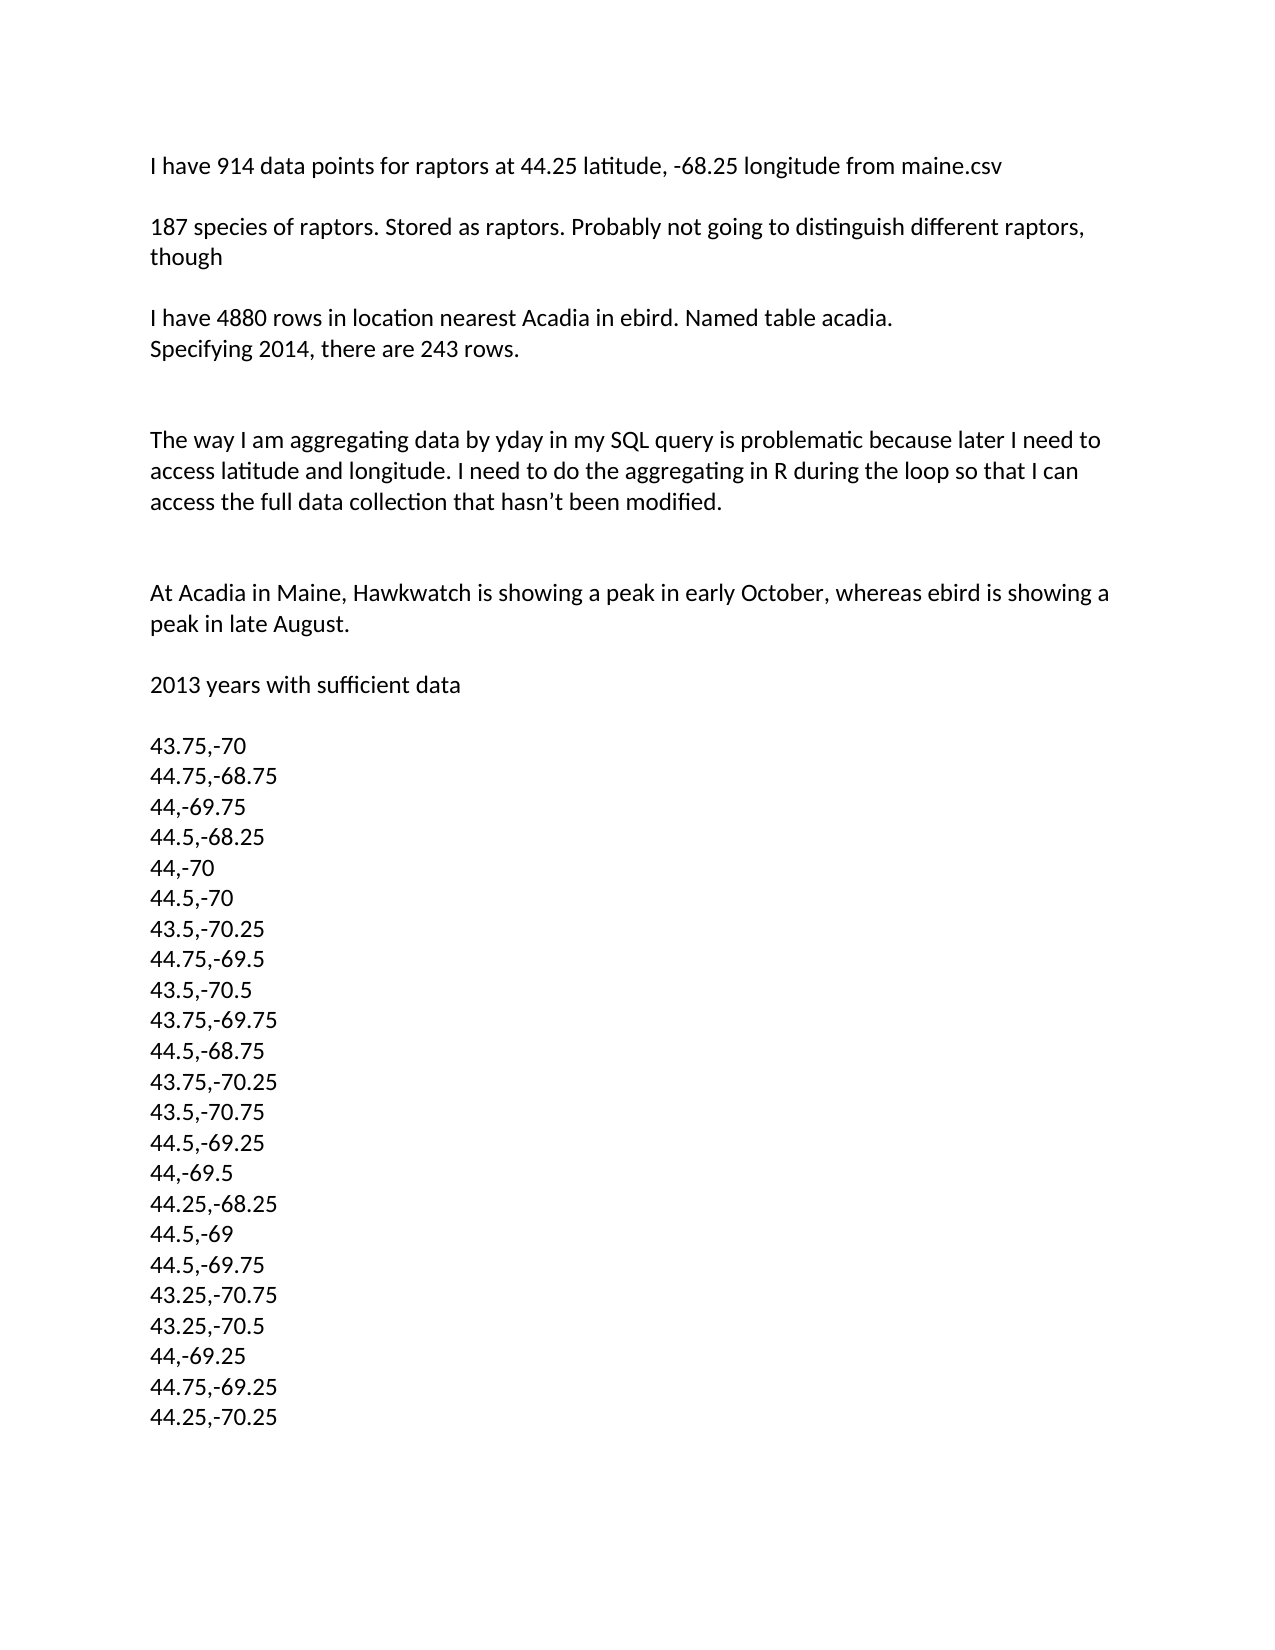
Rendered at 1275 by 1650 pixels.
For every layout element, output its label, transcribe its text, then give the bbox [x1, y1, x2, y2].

text 2013 years with sufficient data [150, 669, 1125, 699]
text 44,-69.75 [150, 791, 1125, 821]
text 44.5,-69.25 [150, 1127, 1125, 1157]
text I have 4880 rows in location nearest Acadia in ebird. Named table acadia. [150, 303, 1125, 333]
text 44,-69.5 [150, 1157, 1125, 1188]
text 43.75,-70.25 [150, 1066, 1125, 1096]
text 44.75,-69.5 [150, 943, 1125, 974]
text 43.5,-70.25 [150, 913, 1125, 943]
text 44.25,-68.25 [150, 1188, 1125, 1218]
text 43.75,-69.75 [150, 1004, 1125, 1035]
text 44.5,-68.75 [150, 1035, 1125, 1066]
text 43.75,-70 [150, 730, 1125, 760]
text The way I am aggregating data by yday in my SQL query is problematic because later I need to access latitude and longitude. I need to do the aggregating in R during the loop so that I can access the full data collection that hasn’t been modified. [150, 425, 1125, 516]
text 43.5,-70.5 [150, 974, 1125, 1004]
text 44,-70 [150, 852, 1125, 882]
text 44.5,-69 [150, 1218, 1125, 1249]
text 43.25,-70.5 [150, 1310, 1125, 1340]
text I have 914 data points for raptors at 44.25 latitude, -68.25 longitude from maine.csv [150, 150, 1125, 181]
text 187 species of raptors. Stored as raptors. Probably not going to distinguish different raptors, though [150, 211, 1125, 272]
text 44.25,-70.25 [150, 1401, 1125, 1432]
text At Acadia in Maine, Hawkwatch is showing a peak in early October, whereas ebird is showing a peak in late August. [150, 577, 1125, 638]
text 44.5,-69.75 [150, 1249, 1125, 1279]
text 43.5,-70.75 [150, 1096, 1125, 1127]
text 44.75,-69.25 [150, 1371, 1125, 1401]
text 44.75,-68.75 [150, 760, 1125, 791]
text 44.5,-68.25 [150, 821, 1125, 852]
text Specifying 2014, there are 243 rows. [150, 333, 1125, 364]
text 44,-69.25 [150, 1340, 1125, 1371]
text 43.25,-70.75 [150, 1279, 1125, 1310]
text 44.5,-70 [150, 882, 1125, 913]
